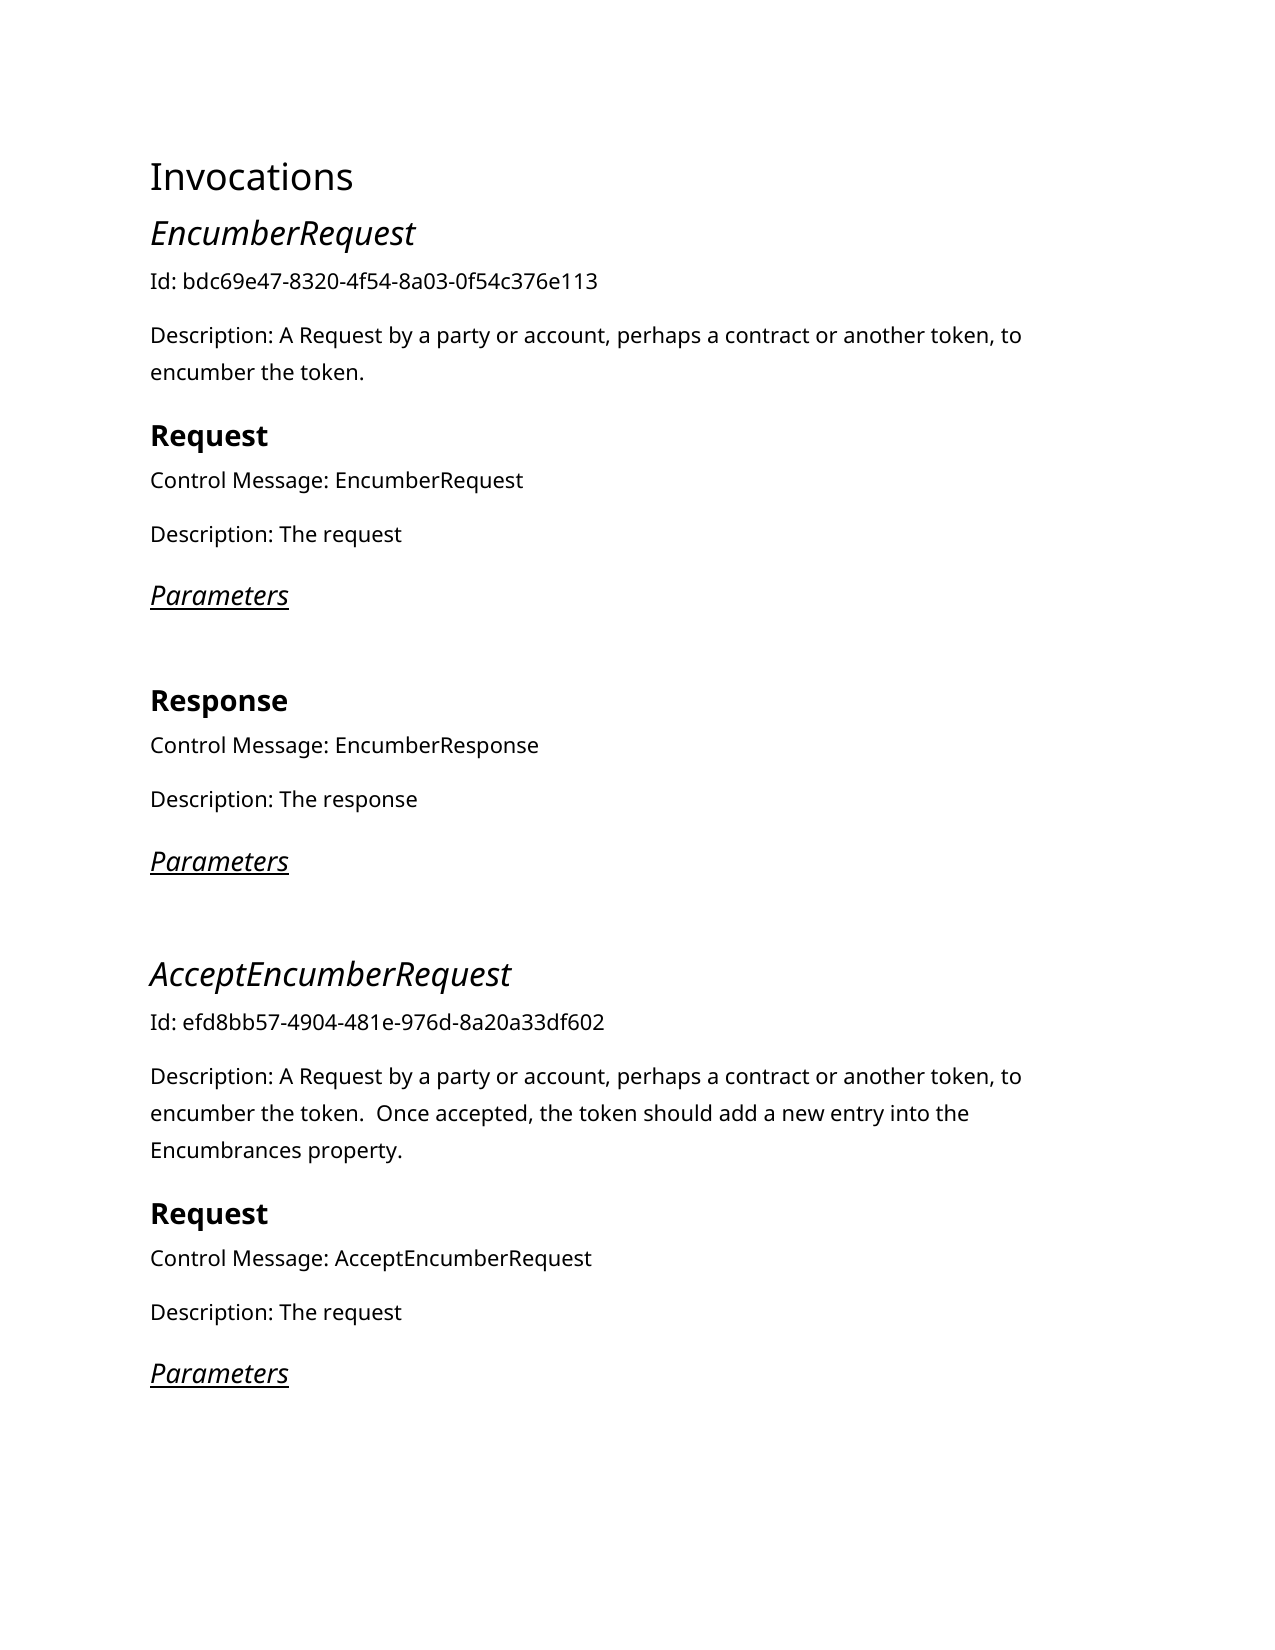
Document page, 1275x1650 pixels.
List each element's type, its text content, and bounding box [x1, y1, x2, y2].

subtitle AcceptEncumberRequest [150, 950, 1125, 996]
subtitle Request [150, 1193, 1125, 1233]
text Description: The request [150, 1297, 1125, 1327]
subtitle EncumberRequest [150, 209, 1125, 255]
subtitle Parameters [150, 842, 1125, 879]
subtitle Response [150, 681, 1125, 720]
subtitle Parameters [150, 1355, 1125, 1392]
text Description: A Request by a party or account, perhaps a contract or another token, to encumber the token. Once accepted, the token should add a new entry into the Encumbrances property. [150, 1061, 1125, 1165]
text Id: efd8bb57-4904-481e-976d-8a20a33df602 [150, 1007, 1125, 1037]
text Control Message: EncumberResponse [150, 730, 1125, 760]
text Description: The response [150, 784, 1125, 814]
text Control Message: EncumberRequest [150, 465, 1125, 494]
subtitle Request [150, 415, 1125, 455]
subtitle Parameters [150, 577, 1125, 613]
text Description: A Request by a party or account, perhaps a contract or another token, to encumber the token. [150, 320, 1125, 387]
text Description: The request [150, 519, 1125, 548]
subtitle Invocations [150, 150, 1125, 201]
text Control Message: AcceptEncumberRequest [150, 1243, 1125, 1273]
text Id: bdc69e47-8320-4f54-8a03-0f54c376e113 [150, 266, 1125, 296]
